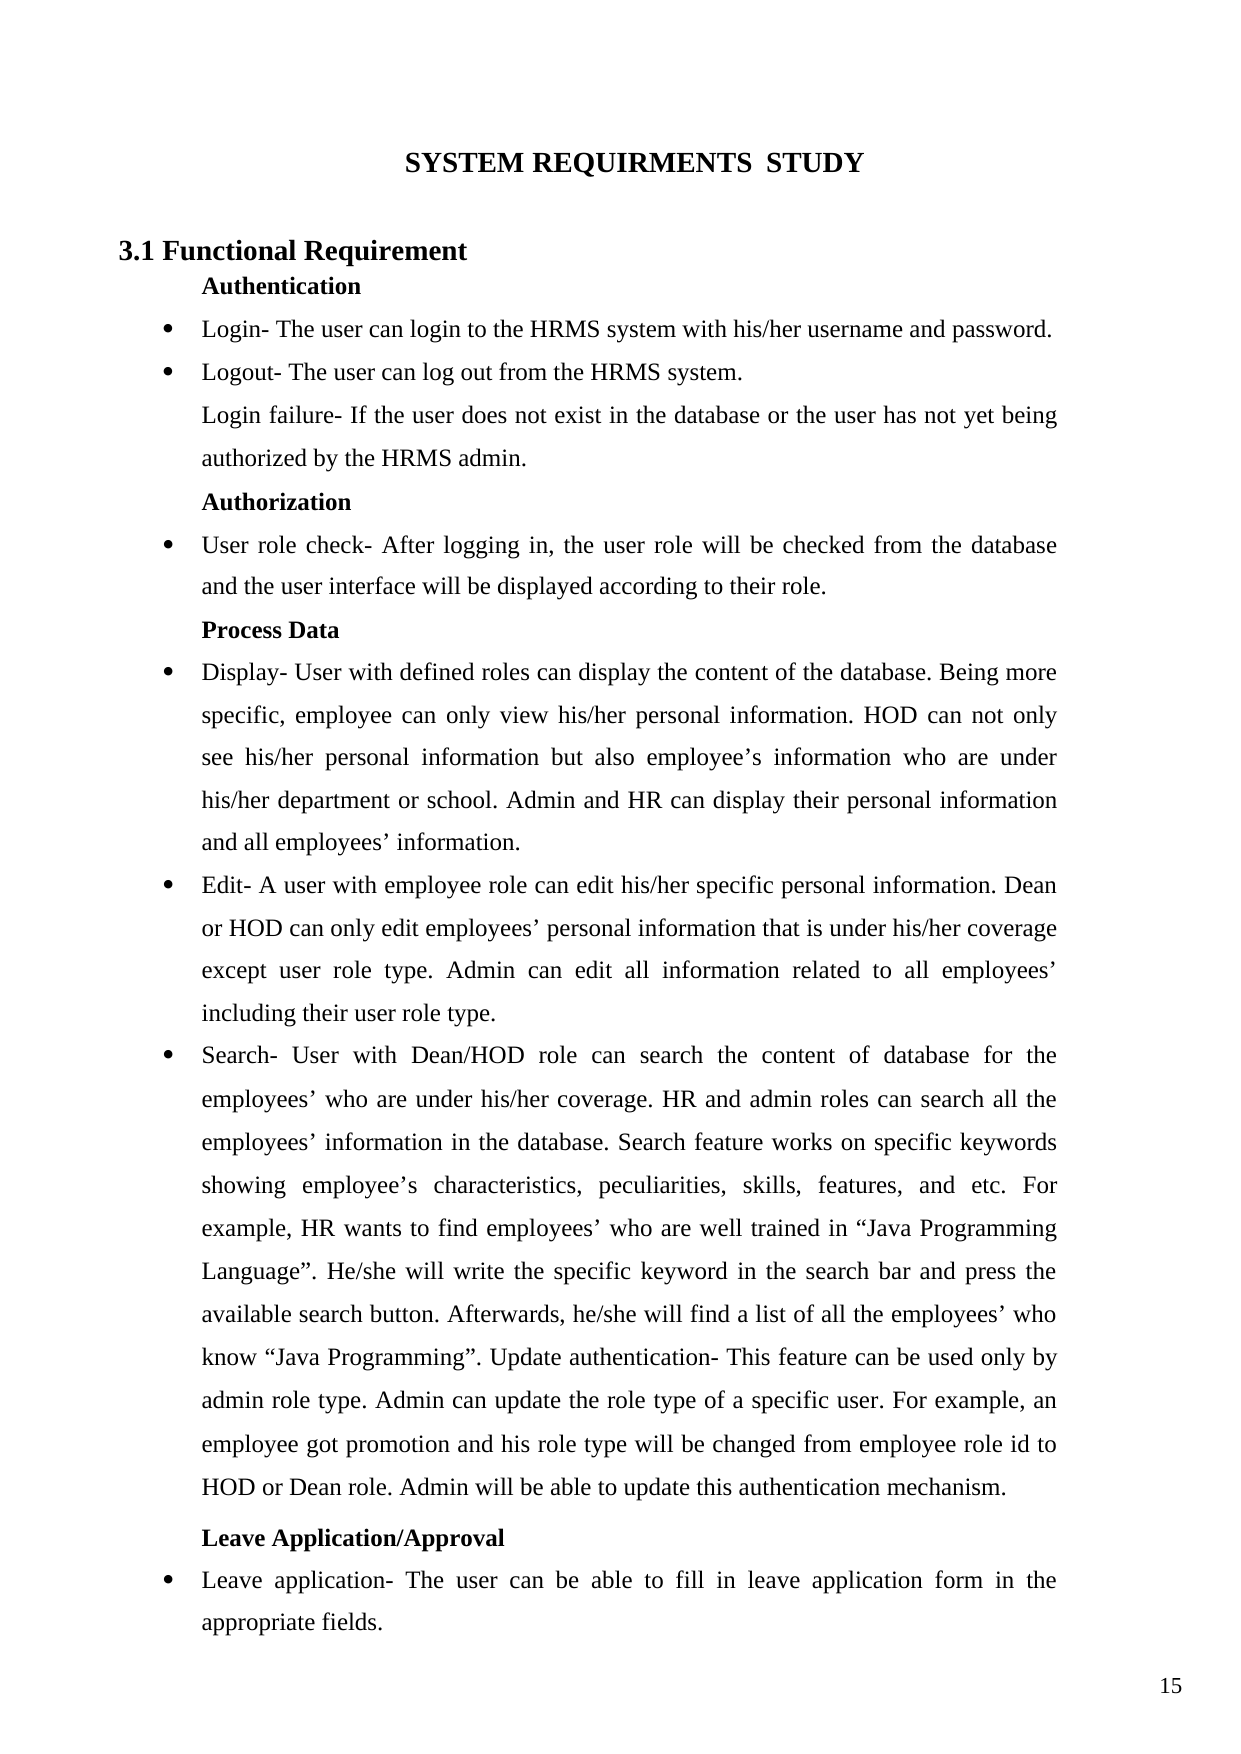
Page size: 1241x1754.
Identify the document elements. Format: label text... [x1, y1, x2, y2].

text Authorization [201, 487, 1058, 516]
list User role check- After logging in, the user role will be checked from the database and the user interface will be displayed according to their role. [164, 530, 1058, 600]
subtitle SYSTEM REQUIRMENTS STUDY [381, 145, 888, 178]
list Display- User with defined roles can display the content of the database. Being more specific, employee can only view his/her personal information. HOD can not only see his/her personal information but also employee’s information who are under his/her department or school. Admin and HR can display their personal information and all employees’ information. [164, 657, 1058, 856]
text Leave Application/Approval [201, 1523, 1058, 1552]
list Login- The user can login to the HRMS system with his/her username and password. [164, 314, 1058, 343]
text Authentication [201, 271, 1058, 300]
subtitle 3.1 Functional Requirement [118, 233, 1182, 267]
list Search- User with Dean/HOD role can search the content of database for the employees’ who are under his/her coverage. HR and admin roles can search all the employees’ information in the database. Search feature works on specific keywords showing employee’s characteristics, peculiarities, skills, features, and etc. For example, HR wants to find employees’ who are well trained in “Java Programming Language”. He/she will write the specific keyword in the search bar and press the available search button. Afterwards, he/she will find a list of all the employees’ who know “Java Programming”. Update authentication- This feature can be used only by admin role type. Admin can update the role type of a specific user. For example, an employee got promotion and his role type will be changed from employee role id to HOD or Dean role. Admin will be able to update this authentication mechanism. [164, 1041, 1058, 1501]
list Edit- A user with employee role can edit his/her specific personal information. Dean or HOD can only edit employees’ personal information that is under his/her coverage except user role type. Admin can edit all information related to all employees’ including their user role type. [164, 870, 1058, 1027]
list Logout- The user can log out from the HRMS system. [164, 357, 1058, 386]
text Process Data [201, 615, 1058, 644]
list Leave application- The user can be able to fill in leave application form in the appropriate fields. [164, 1566, 1058, 1636]
text Login failure- If the user does not exist in the database or the user has not yet being authorized by the HRMS admin. [201, 400, 1058, 472]
